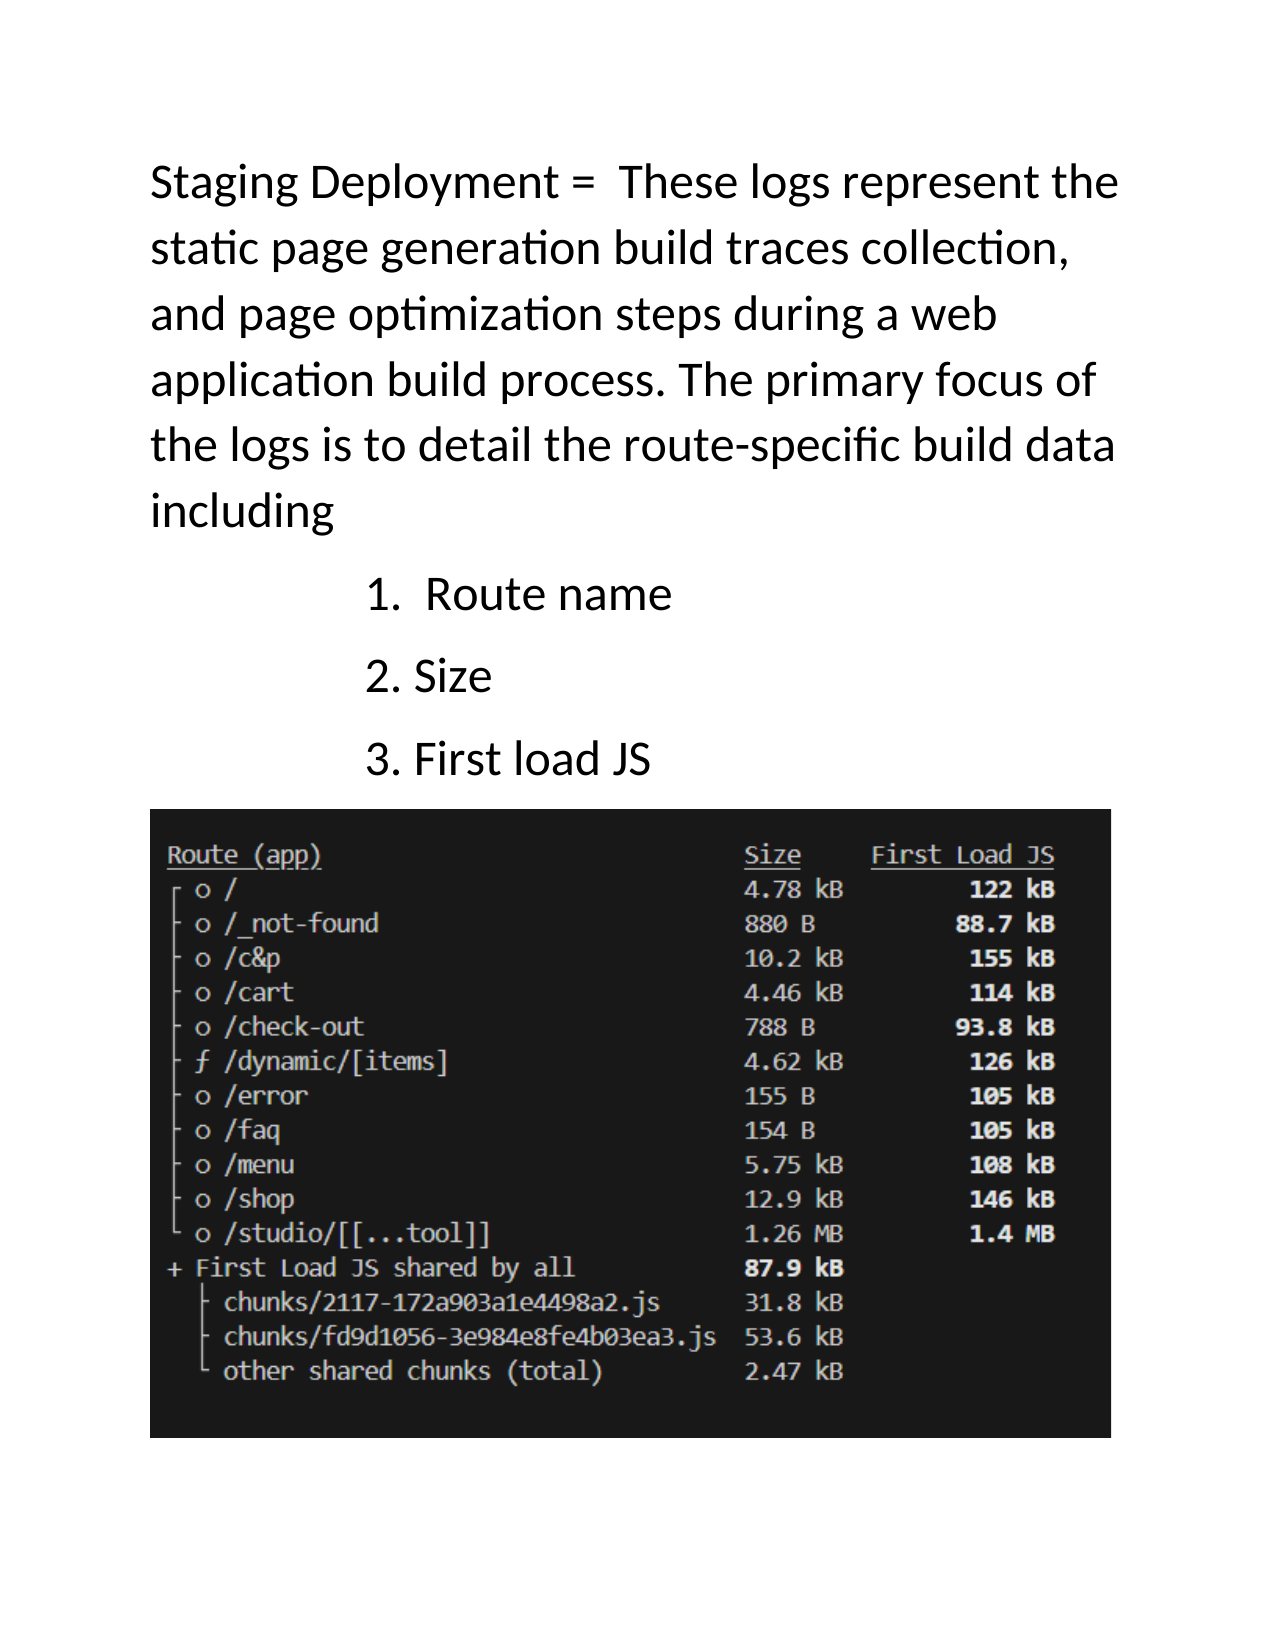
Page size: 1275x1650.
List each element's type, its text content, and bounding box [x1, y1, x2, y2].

text 2. Size [150, 644, 1125, 705]
picture [150, 809, 1112, 1438]
text 1. Route name [150, 562, 1125, 623]
text 3. First load JS [150, 727, 1125, 788]
text Staging Deployment = These logs represent the static page generation build traces collection, and page optimization steps during a web application build process. The primary focus of the logs is to detail the route-specific build data including [150, 150, 1125, 540]
